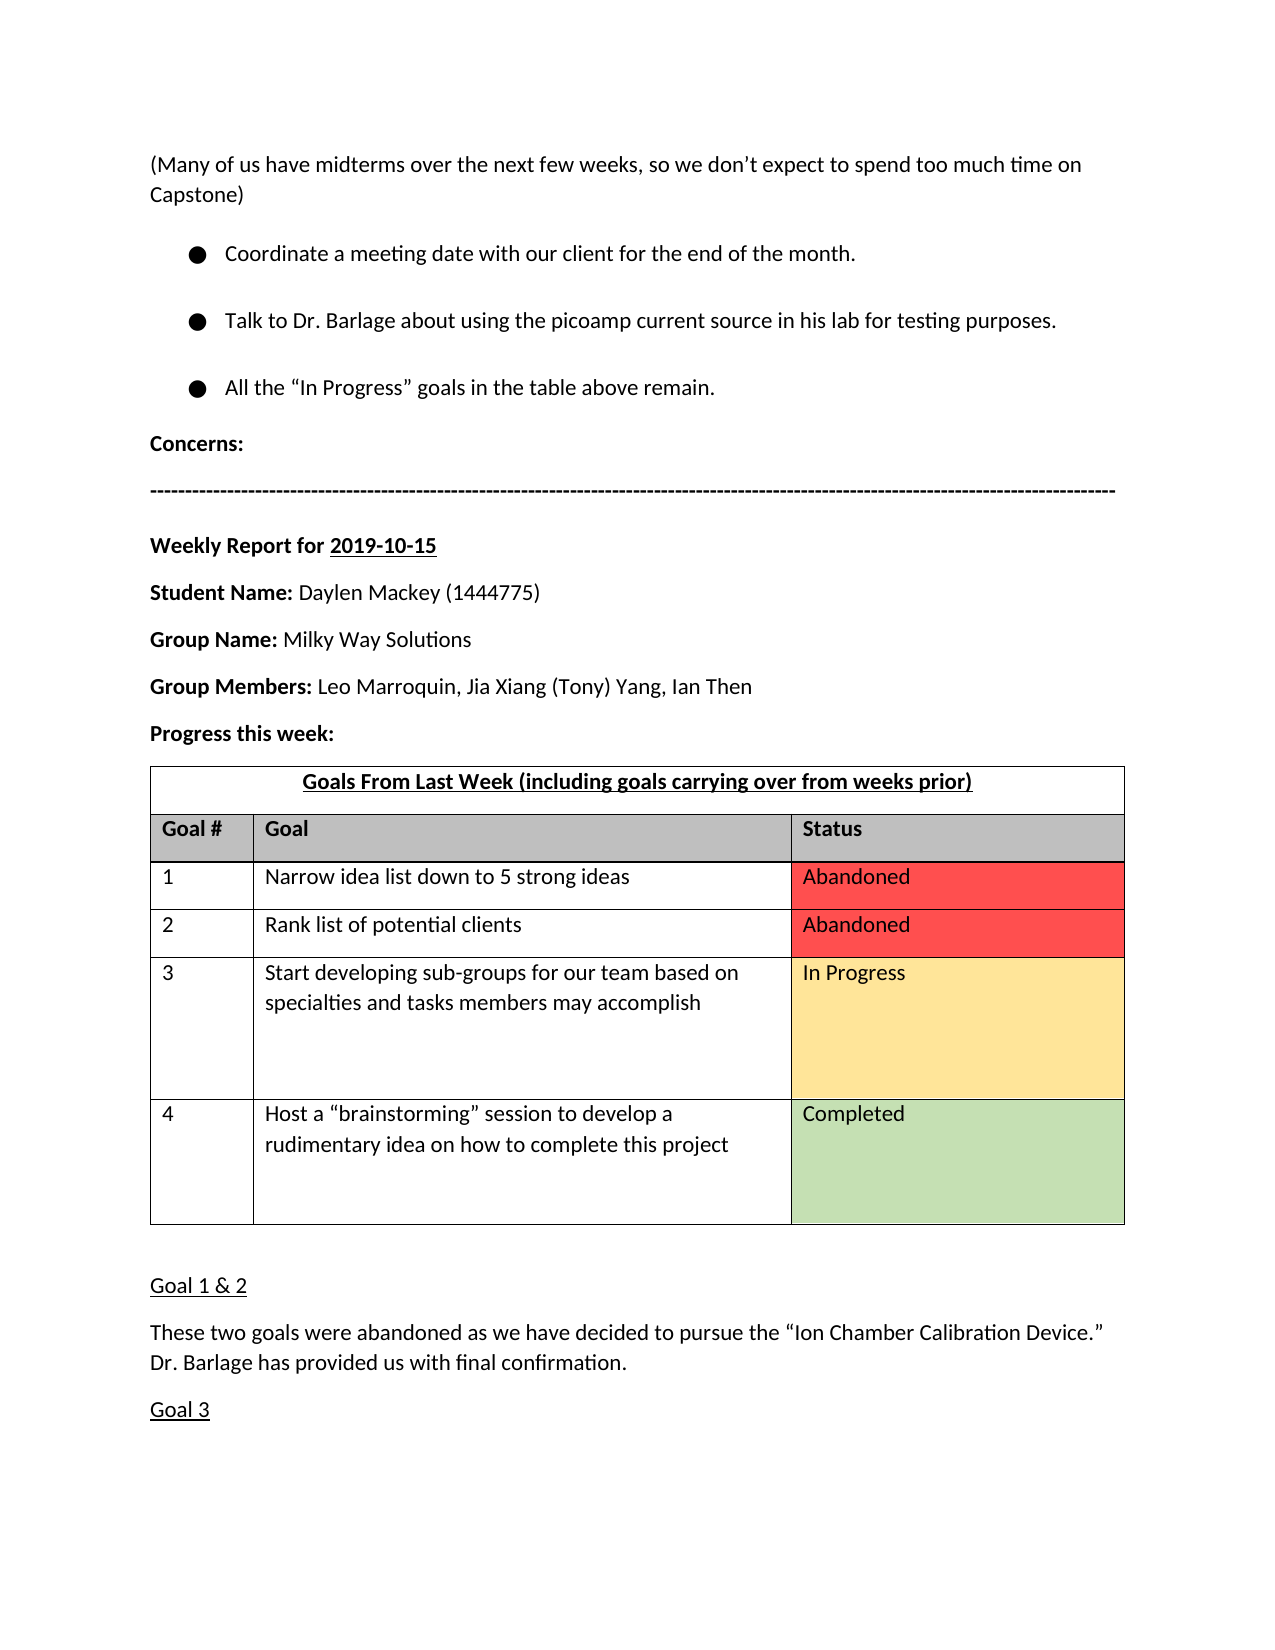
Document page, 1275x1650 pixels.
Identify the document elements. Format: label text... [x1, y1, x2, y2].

table_header Goals From Last Week (including goals carrying over from weeks prior) [151, 767, 1124, 813]
text Group Members: Leo Marroquin, Jia Xiang (Tony) Yang, Ian Then [150, 672, 1125, 700]
table_cell Completed [792, 1100, 1124, 1223]
table_cell Abandoned [792, 863, 1124, 909]
table_cell 1 [151, 863, 253, 909]
table_cell Start developing sub-groups for our team based on specialties and tasks members may accomplish [254, 958, 791, 1098]
text Goal 1 & 2 [150, 1271, 1125, 1299]
list Coordinate a meeting date with our client for the end of the month. [187, 227, 1125, 274]
table_cell Narrow idea list down to 5 strong ideas [254, 863, 791, 909]
text Concerns: [150, 429, 1125, 457]
table_cell Host a “brainstorming” session to develop a rudimentary idea on how to complete this project [254, 1100, 791, 1223]
text Student Name: Daylen Mackey (1444775) [150, 578, 1125, 606]
table_cell Goal # [151, 815, 253, 861]
text (Many of us have midterms over the next few weeks, so we don’t expect to spend too much time on Capstone) [150, 150, 1125, 208]
list Talk to Dr. Barlage about using the picoamp current source in his lab for testing purposes. [187, 294, 1125, 341]
list All the “In Progress” goals in the table above remain. [187, 362, 1125, 409]
table_cell Rank list of potential clients [254, 910, 791, 957]
table_cell 4 [151, 1100, 253, 1223]
table_cell 2 [151, 910, 253, 957]
text Goal 3 [150, 1395, 1125, 1423]
text These two goals were abandoned as we have decided to pursue the “Ion Chamber Calibration Device.” Dr. Barlage has provided us with final confirmation. [150, 1318, 1125, 1376]
text Progress this week: [150, 719, 1125, 747]
text Weekly Report for 2019-10-15 [150, 531, 1125, 559]
table_cell Status [792, 815, 1124, 861]
table_cell 3 [151, 958, 253, 1098]
text Group Name: Milky Way Solutions [150, 625, 1125, 653]
table_cell In Progress [792, 958, 1124, 1098]
table_cell Goal [254, 815, 791, 861]
text ------------------------------------------------------------------------------------------------------------------------------------------ [150, 476, 1125, 504]
table_cell Abandoned [792, 910, 1124, 957]
